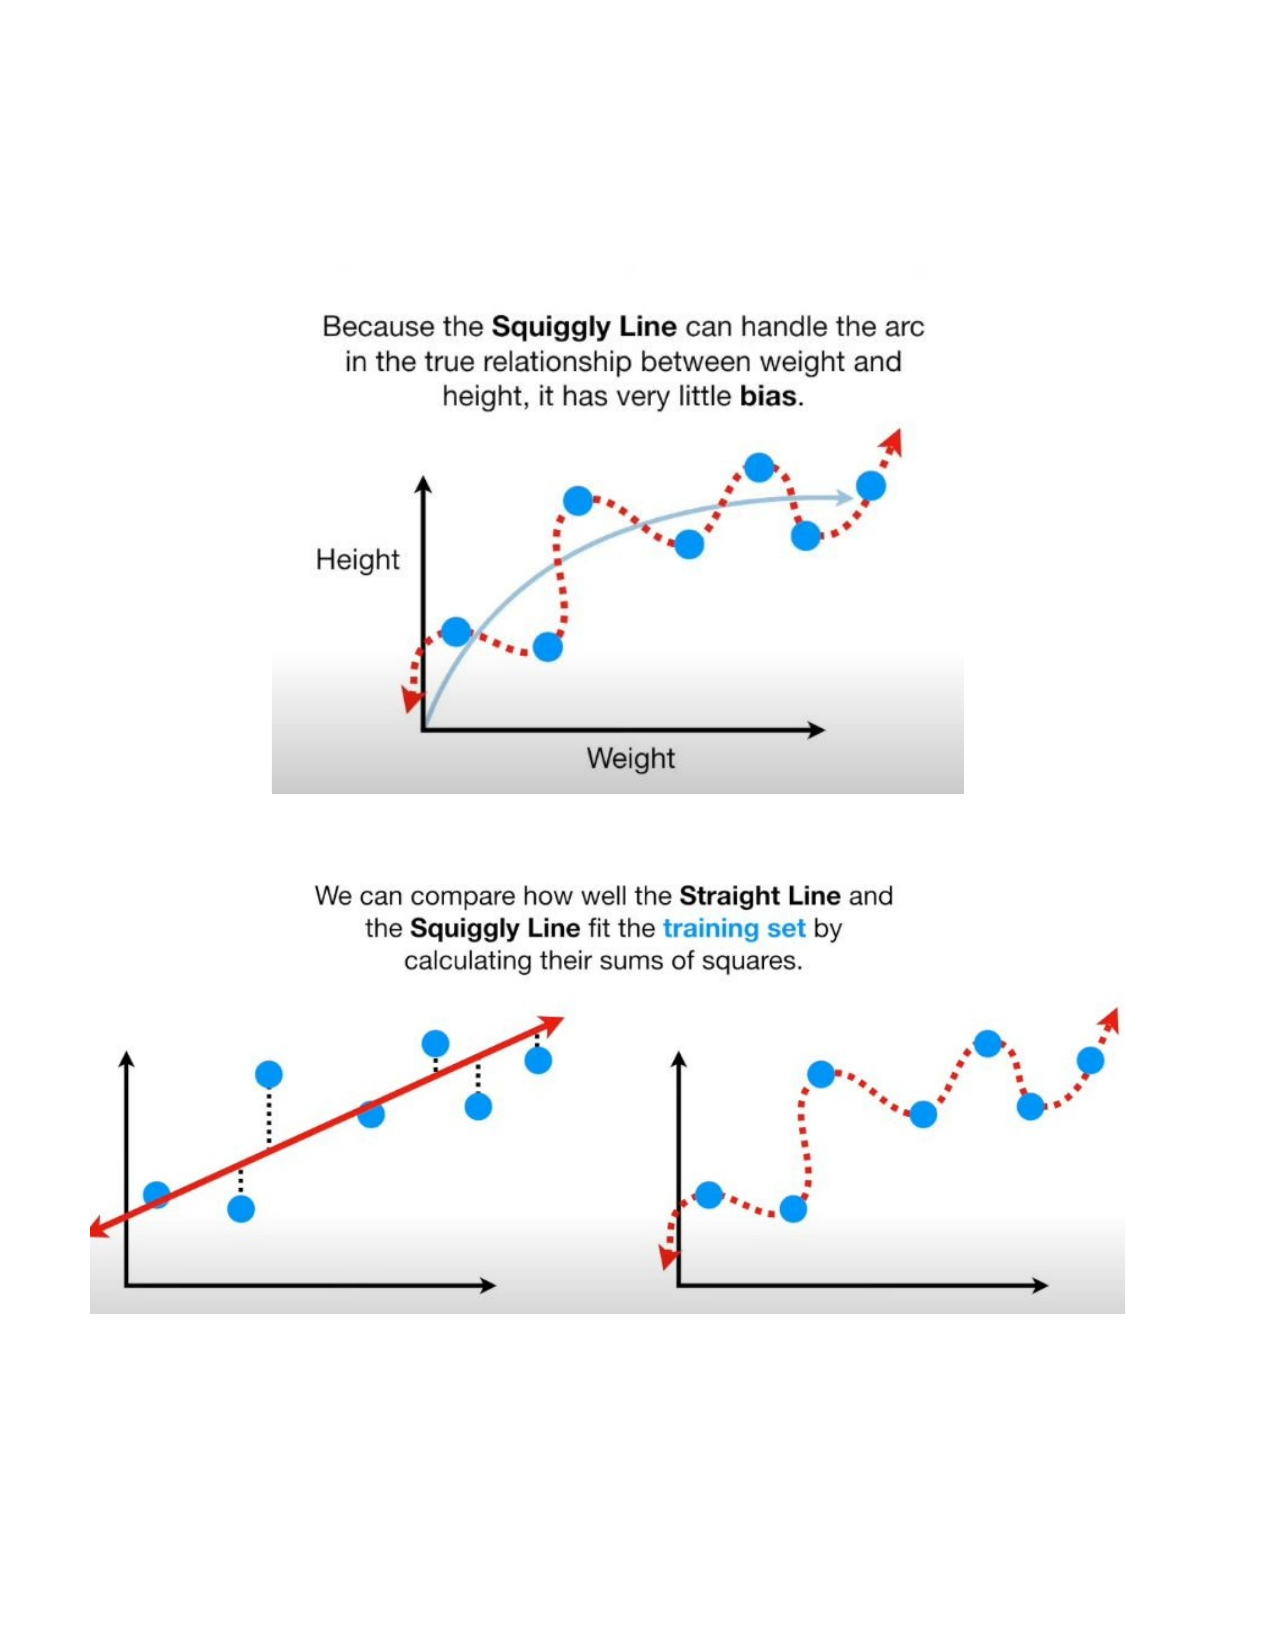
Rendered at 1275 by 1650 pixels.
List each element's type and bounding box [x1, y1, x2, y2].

picture [90, 884, 1125, 1314]
picture [271, 265, 964, 794]
